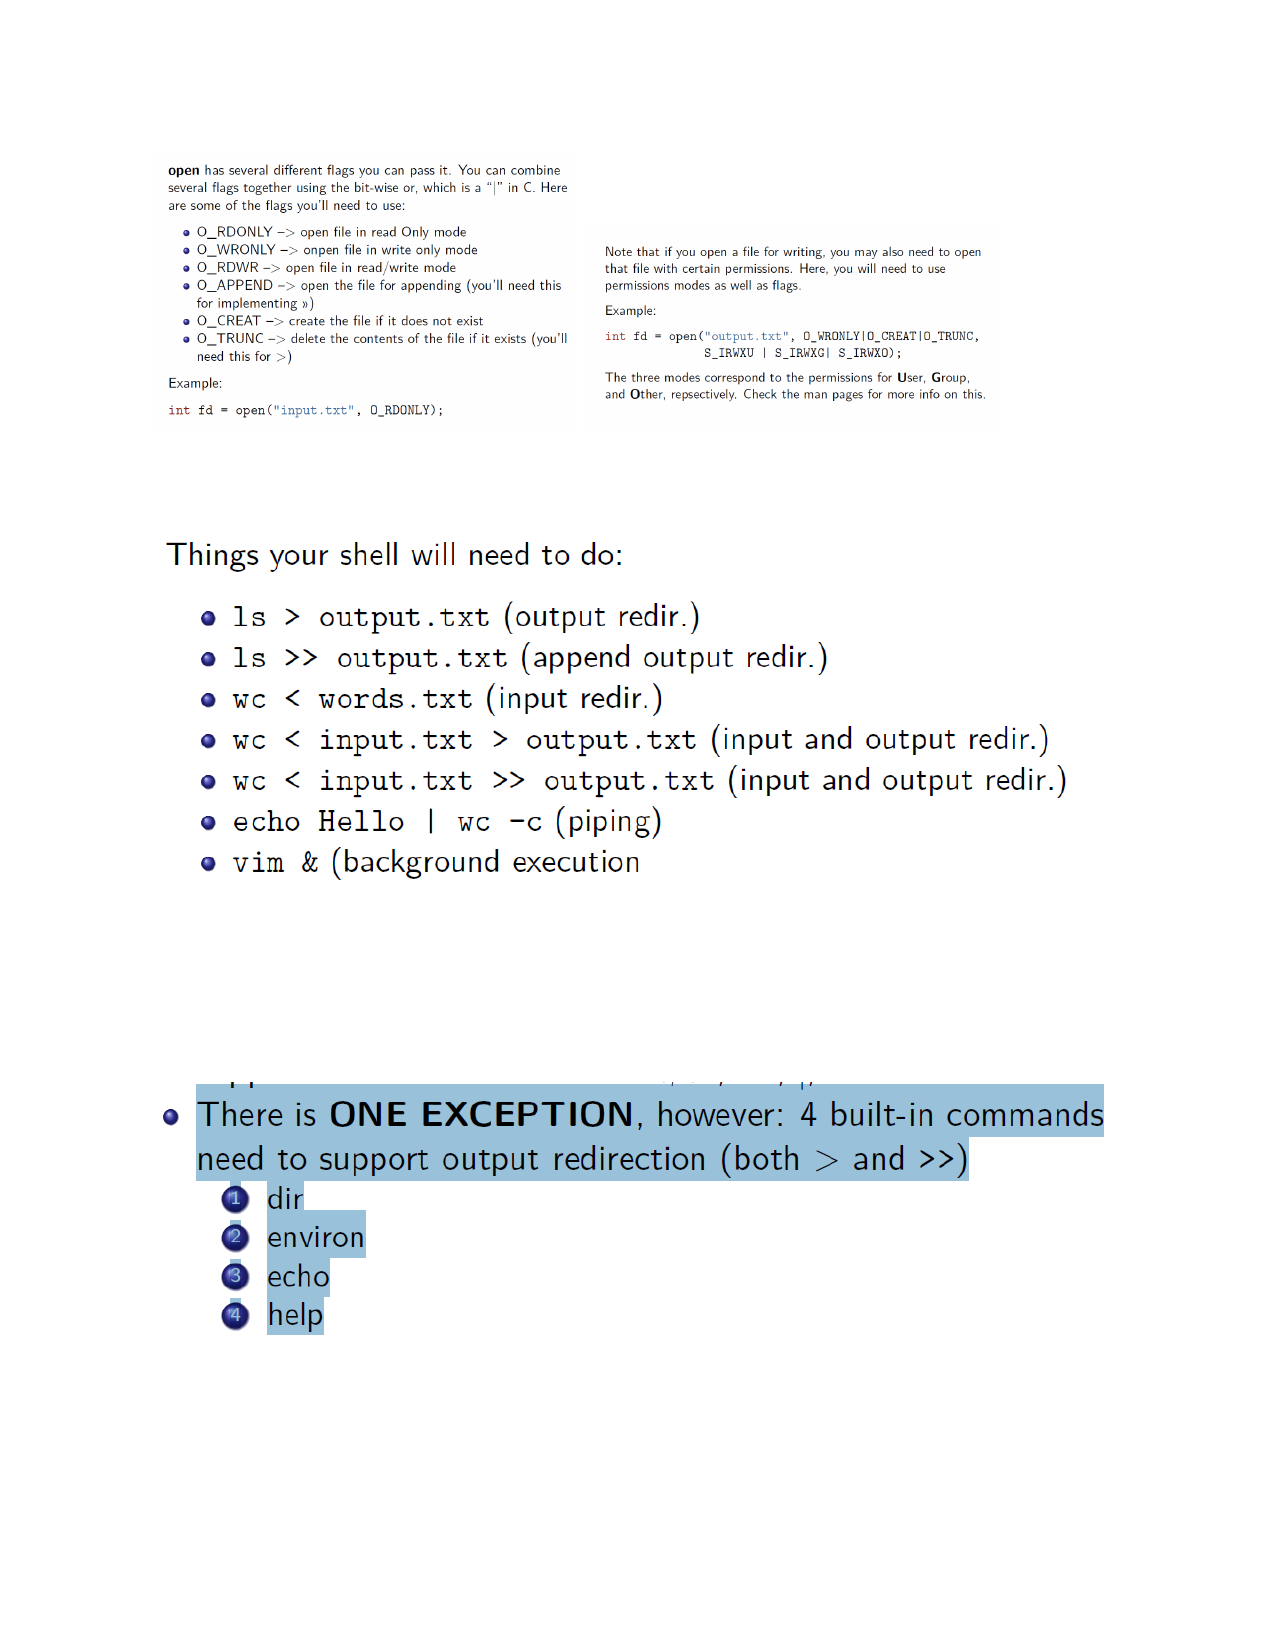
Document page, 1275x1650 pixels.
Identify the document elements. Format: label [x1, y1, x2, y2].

picture [150, 1082, 1125, 1446]
picture [584, 223, 1001, 433]
picture [150, 150, 579, 433]
picture [150, 498, 1125, 970]
